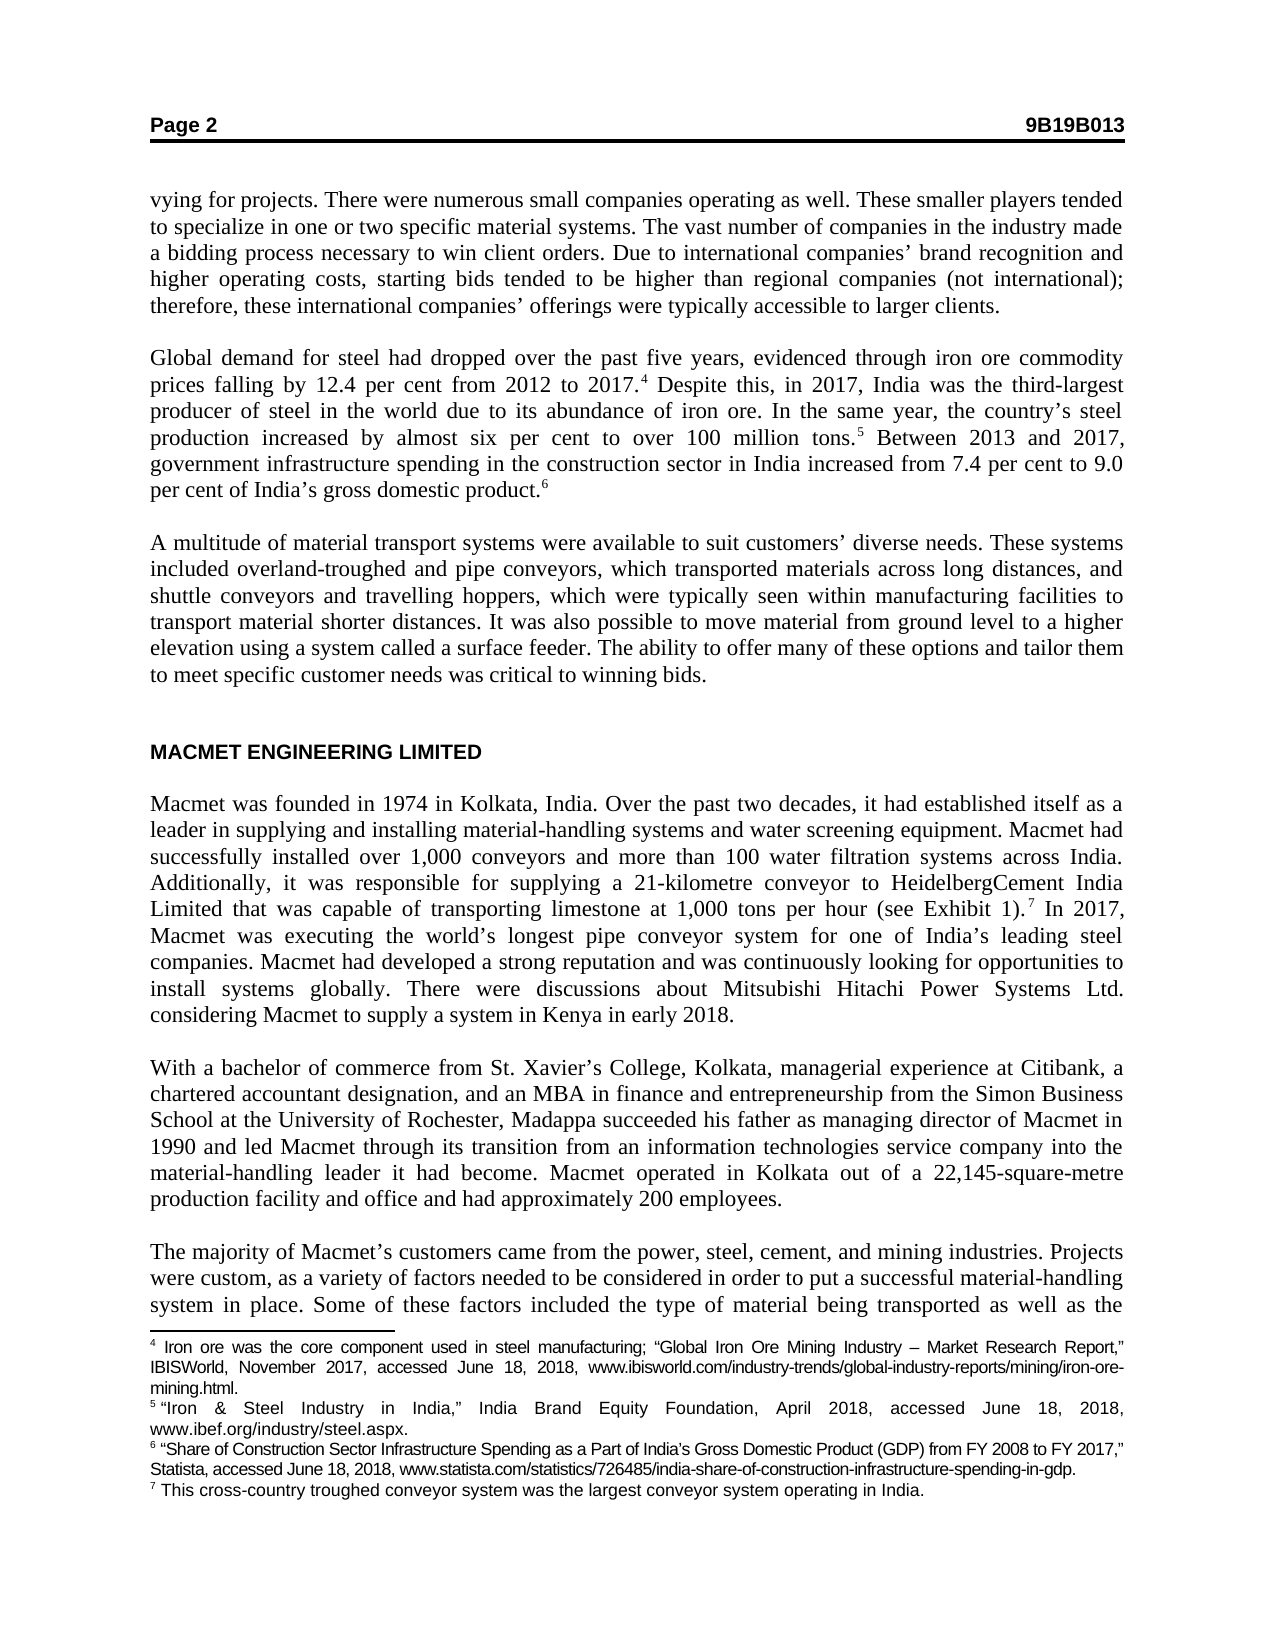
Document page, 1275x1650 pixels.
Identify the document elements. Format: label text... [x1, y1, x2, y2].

text Macmet was founded in 1974 in Kolkata, India. Over the past two decades, it had established itself as a leader in supplying and installing material-handling systems and water screening equipment. Macmet had successfully installed over 1,000 conveyors and more than 100 water filtration systems across India. Additionally, it was responsible for supplying a 21-kilometre conveyor to HeidelbergCement India Limited that was capable of transporting limestone at 1,000 tons per hour (see Exhibit 1). In 2017, Macmet was executing the world’s longest pipe conveyor system for one of India’s leading steel companies. Macmet had developed a strong reputation and was continuously looking for opportunities to install systems globally. There were discussions about Mitsubishi Hitachi Power Systems Ltd. considering Macmet to supply a system in Kenya in early 2018. [150, 790, 1125, 1027]
text A multitude of material transport systems were available to suit customers’ diverse needs. These systems included overland-troughed and pipe conveyors, which transported materials across long distances, and shuttle conveyors and travelling hoppers, which were typically seen within manufacturing facilities to transport material shorter distances. It was also possible to move material from ground level to a higher elevation using a system called a surface feeder. The ability to offer many of these options and tailor them to meet specific customer needs was critical to winning bids. [150, 529, 1125, 687]
text Global demand for steel had dropped over the past five years, evidenced through iron ore commodity prices falling by 12.4 per cent from 2012 to 2017. Despite this, in 2017, India was the third-largest producer of steel in the world due to its abundance of iron ore. In the same year, the country’s steel production increased by almost six per cent to over 100 million tons. Between 2013 and 2017, government infrastructure spending in the construction sector in India increased from 7.4 per cent to 9.0 per cent of India’s gross domestic product. [150, 344, 1125, 503]
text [150, 186, 1125, 318]
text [150, 1238, 1125, 1317]
text With a bachelor of commerce from St. Xavier’s College, Kolkata, managerial experience at Citibank, a chartered accountant designation, and an MBA in finance and entrepreneurship from the Simon Business School at the University of Rochester, Madappa succeeded his father as managing director of Macmet in 1990 and led Macmet through its transition from an information technologies service company into the material-handling leader it had become. Macmet operated in Kolkata out of a 22,145-square-metre production facility and office and had approximately 200 employees. [150, 1054, 1125, 1212]
text Macmet engineering limited [150, 740, 1125, 764]
